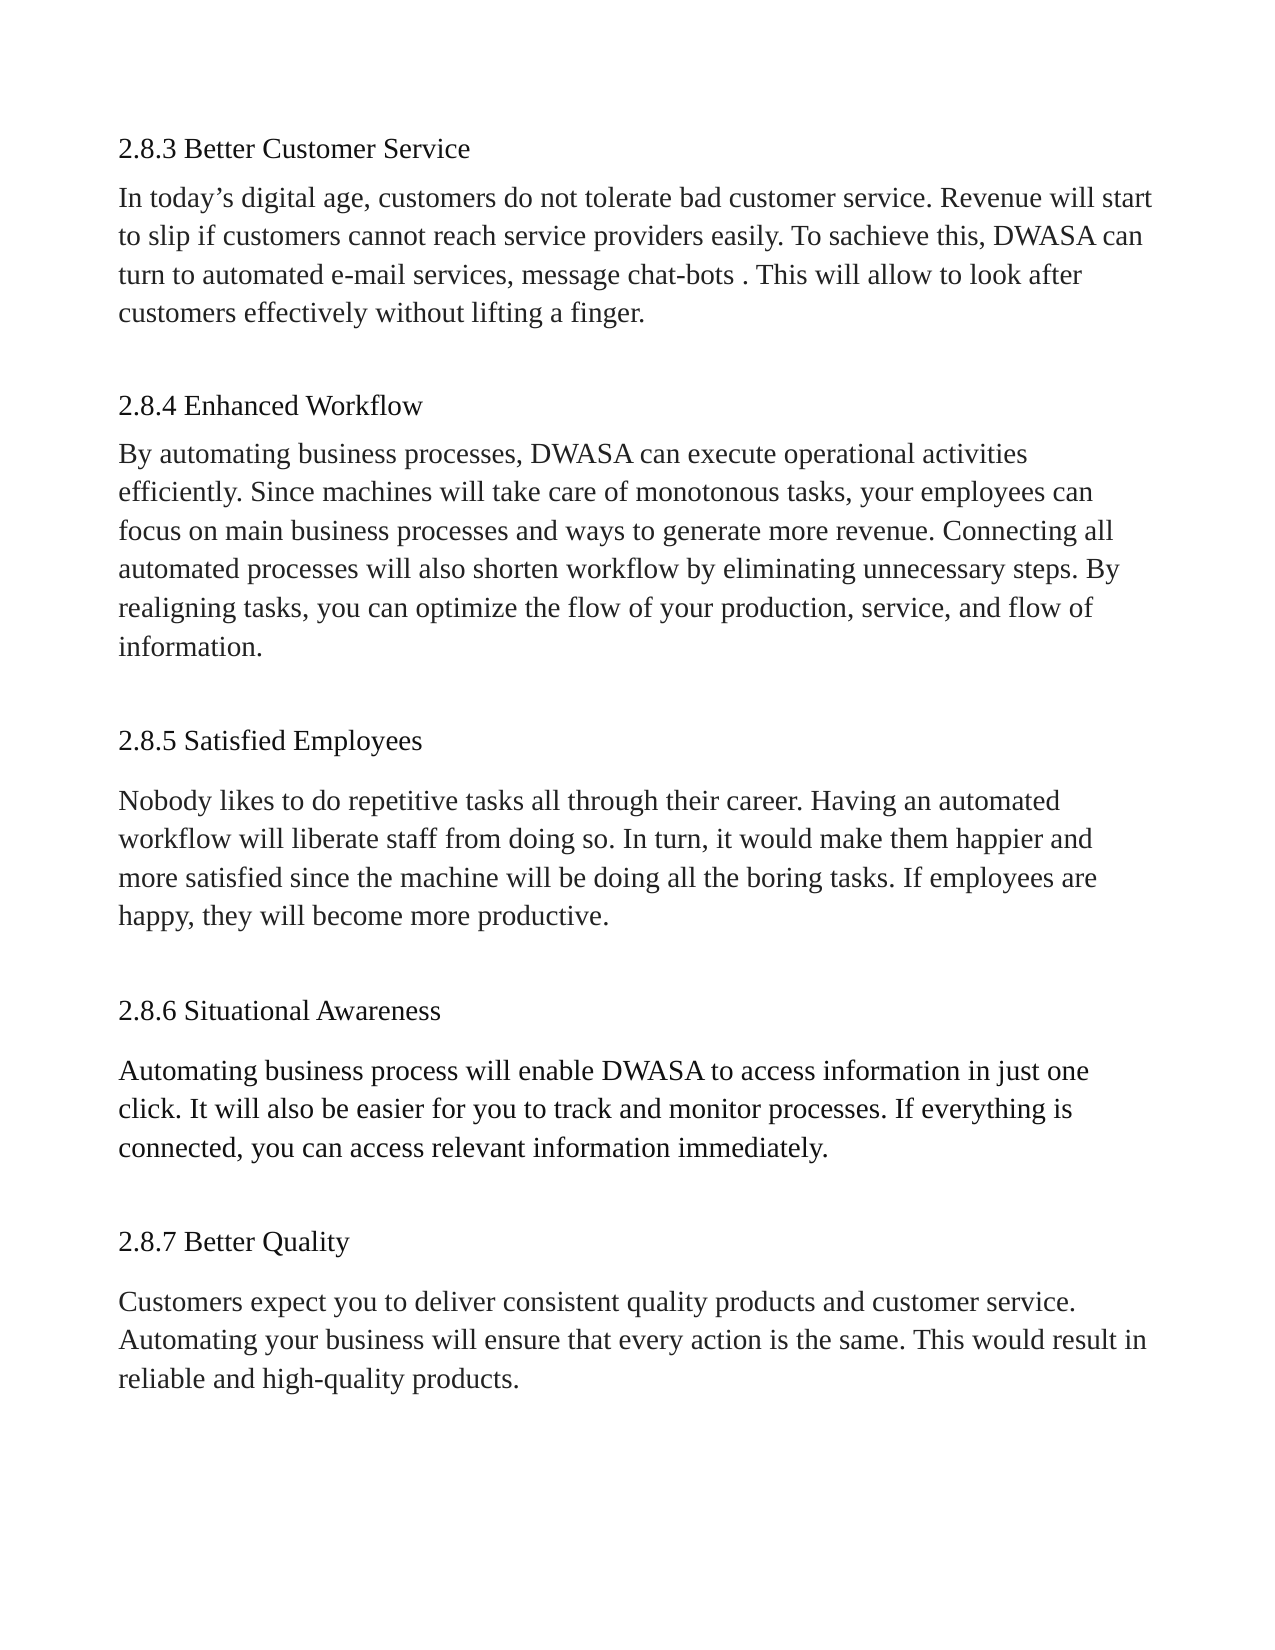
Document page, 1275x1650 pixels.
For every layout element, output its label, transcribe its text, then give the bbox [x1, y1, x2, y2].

subtitle 2.8.6 Situational Awareness [118, 979, 1157, 1026]
text Customers expect you to deliver consistent quality products and customer service. Automating your business will ensure that every action is the same. This would result in reliable and high-quality products. [118, 1284, 1157, 1394]
subtitle 2.8.4 Enhanced Workflow [118, 374, 1157, 421]
text Nobody likes to do repetitive tasks all through their career. Having an automated workflow will liberate staff from doing so. In turn, it would make them happier and more satisfied since the machine will be doing all the boring tasks. If employees are happy, they will become more productive. [118, 783, 1157, 932]
text By automating business processes, DWASA can execute operational activities efficiently. Since machines will take care of monotonous tasks, your employees can focus on main business processes and ways to generate more revenue. Connecting all automated processes will also shorten workflow by eliminating unnecessary steps. By realigning tasks, you can optimize the flow of your production, service, and flow of information. [118, 436, 1157, 662]
subtitle 2.8.3 Better Customer Service [118, 118, 1157, 165]
subtitle 2.8.7 Better Quality [118, 1211, 1157, 1257]
subtitle 2.8.5 Satisfied Employees [118, 709, 1157, 756]
text In today’s digital age, customers do not tolerate bad customer service. Revenue will start to slip if customers cannot reach service providers easily. To sachieve this, DWASA can turn to automated e-mail services, message chat-bots . This will allow to look after customers effectively without lifting a finger. [118, 180, 1157, 329]
text Automating business process will enable DWASA to access information in just one click. It will also be easier for you to track and monitor processes. If everything is connected, you can access relevant information immediately. [118, 1053, 1157, 1163]
